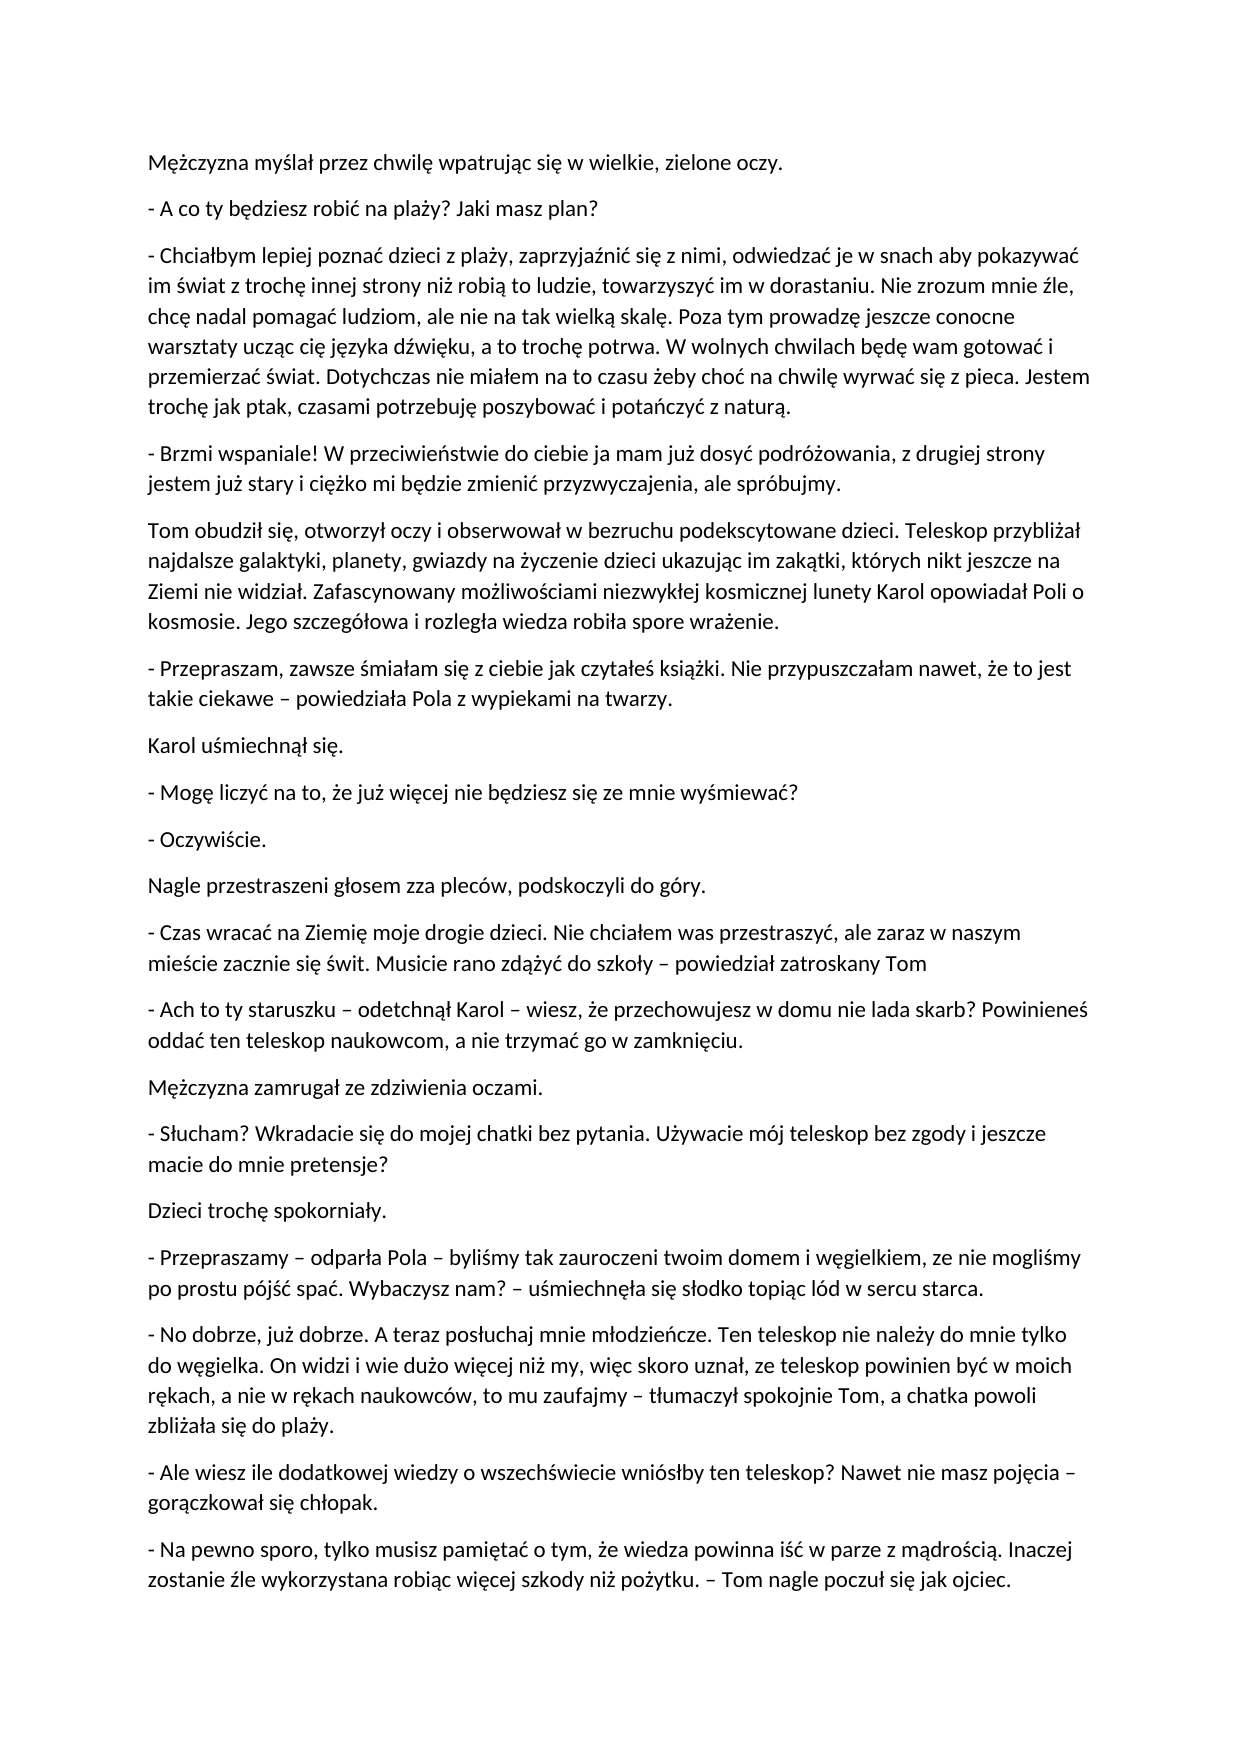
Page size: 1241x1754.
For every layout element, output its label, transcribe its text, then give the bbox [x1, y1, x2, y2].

text - Przepraszamy – odparła Pola – byliśmy tak zauroczeni twoim domem i węgielkiem, ze nie mogliśmy po prostu pójść spać. Wybaczysz nam? – uśmiechnęła się słodko topiąc lód w sercu starca. [148, 1243, 1093, 1302]
text Dzieci trochę spokorniały. [148, 1197, 1093, 1224]
text - Czas wracać na Ziemię moje drogie dzieci. Nie chciałem was przestraszyć, ale zaraz w naszym mieście zacznie się świt. Musicie rano zdążyć do szkoły – powiedział zatroskany Tom [148, 918, 1093, 977]
text Karol uśmiechnął się. [148, 731, 1093, 759]
text - Oczywiście. [148, 825, 1093, 853]
text - Ach to ty staruszku – odetchnął Karol – wiesz, że przechowujesz w domu nie lada skarb? Powinieneś oddać ten teleskop naukowcom, a nie trzymać go w zamknięciu. [148, 996, 1093, 1054]
text - Słucham? Wkradacie się do mojej chatki bez pytania. Używacie mój teleskop bez zgody i jeszcze macie do mnie pretensje? [148, 1119, 1093, 1178]
text Mężczyzna zamrugał ze zdziwienia oczami. [148, 1073, 1093, 1101]
text Mężczyzna myślał przez chwilę wpatrując się w wielkie, zielone oczy. [148, 148, 1093, 176]
text - Przepraszam, zawsze śmiałam się z ciebie jak czytałeś książki. Nie przypuszczałam nawet, że to jest takie ciekawe – powiedziała Pola z wypiekami na twarzy. [148, 654, 1093, 712]
text - Brzmi wspaniale! W przeciwieństwie do ciebie ja mam już dosyć podróżowania, z drugiej strony jestem już stary i ciężko mi będzie zmienić przyzwyczajenia, ale spróbujmy. [148, 439, 1093, 497]
text - A co ty będziesz robić na plaży? Jaki masz plan? [148, 194, 1093, 222]
text - No dobrze, już dobrze. A teraz posłuchaj mnie młodzieńcze. Ten teleskop nie należy do mnie tylko do węgielka. On widzi i wie dużo więcej niż my, więc skoro uznał, ze teleskop powinien być w moich rękach, a nie w rękach naukowców, to mu zaufajmy – tłumaczył spokojnie Tom, a chatka powoli zbliżała się do plaży. [148, 1321, 1093, 1439]
text Nagle przestraszeni głosem zza pleców, podskoczyli do góry. [148, 872, 1093, 899]
text - Na pewno sporo, tylko musisz pamiętać o tym, że wiedza powinna iść w parze z mądrością. Inaczej zostanie źle wykorzystana robiąc więcej szkody niż pożytku. – Tom nagle poczuł się jak ojciec. [148, 1535, 1093, 1593]
text - Mogę liczyć na to, że już więcej nie będziesz się ze mnie wyśmiewać? [148, 778, 1093, 806]
text - Chciałbym lepiej poznać dzieci z plaży, zaprzyjaźnić się z nimi, odwiedzać je w snach aby pokazywać im świat z trochę innej strony niż robią to ludzie, towarzyszyć im w dorastaniu. Nie zrozum mnie źle, chcę nadal pomagać ludziom, ale nie na tak wielką skalę. Poza tym prowadzę jeszcze conocne warsztaty ucząc cię języka dźwięku, a to trochę potrwa. W wolnych chwilach będę wam gotować i przemierzać świat. Dotychczas nie miałem na to czasu żeby choć na chwilę wyrwać się z pieca. Jestem trochę jak ptak, czasami potrzebuję poszybować i potańczyć z naturą. [148, 241, 1093, 420]
text - Ale wiesz ile dodatkowej wiedzy o wszechświecie wniósłby ten teleskop? Nawet nie masz pojęcia – gorączkował się chłopak. [148, 1458, 1093, 1516]
text Tom obudził się, otworzył oczy i obserwował w bezruchu podekscytowane dzieci. Teleskop przybliżał najdalsze galaktyki, planety, gwiazdy na życzenie dzieci ukazując im zakątki, których nikt jeszcze na Ziemi nie widział. Zafascynowany możliwościami niezwykłej kosmicznej lunety Karol opowiadał Poli o kosmosie. Jego szczegółowa i rozległa wiedza robiła spore wrażenie. [148, 516, 1093, 635]
